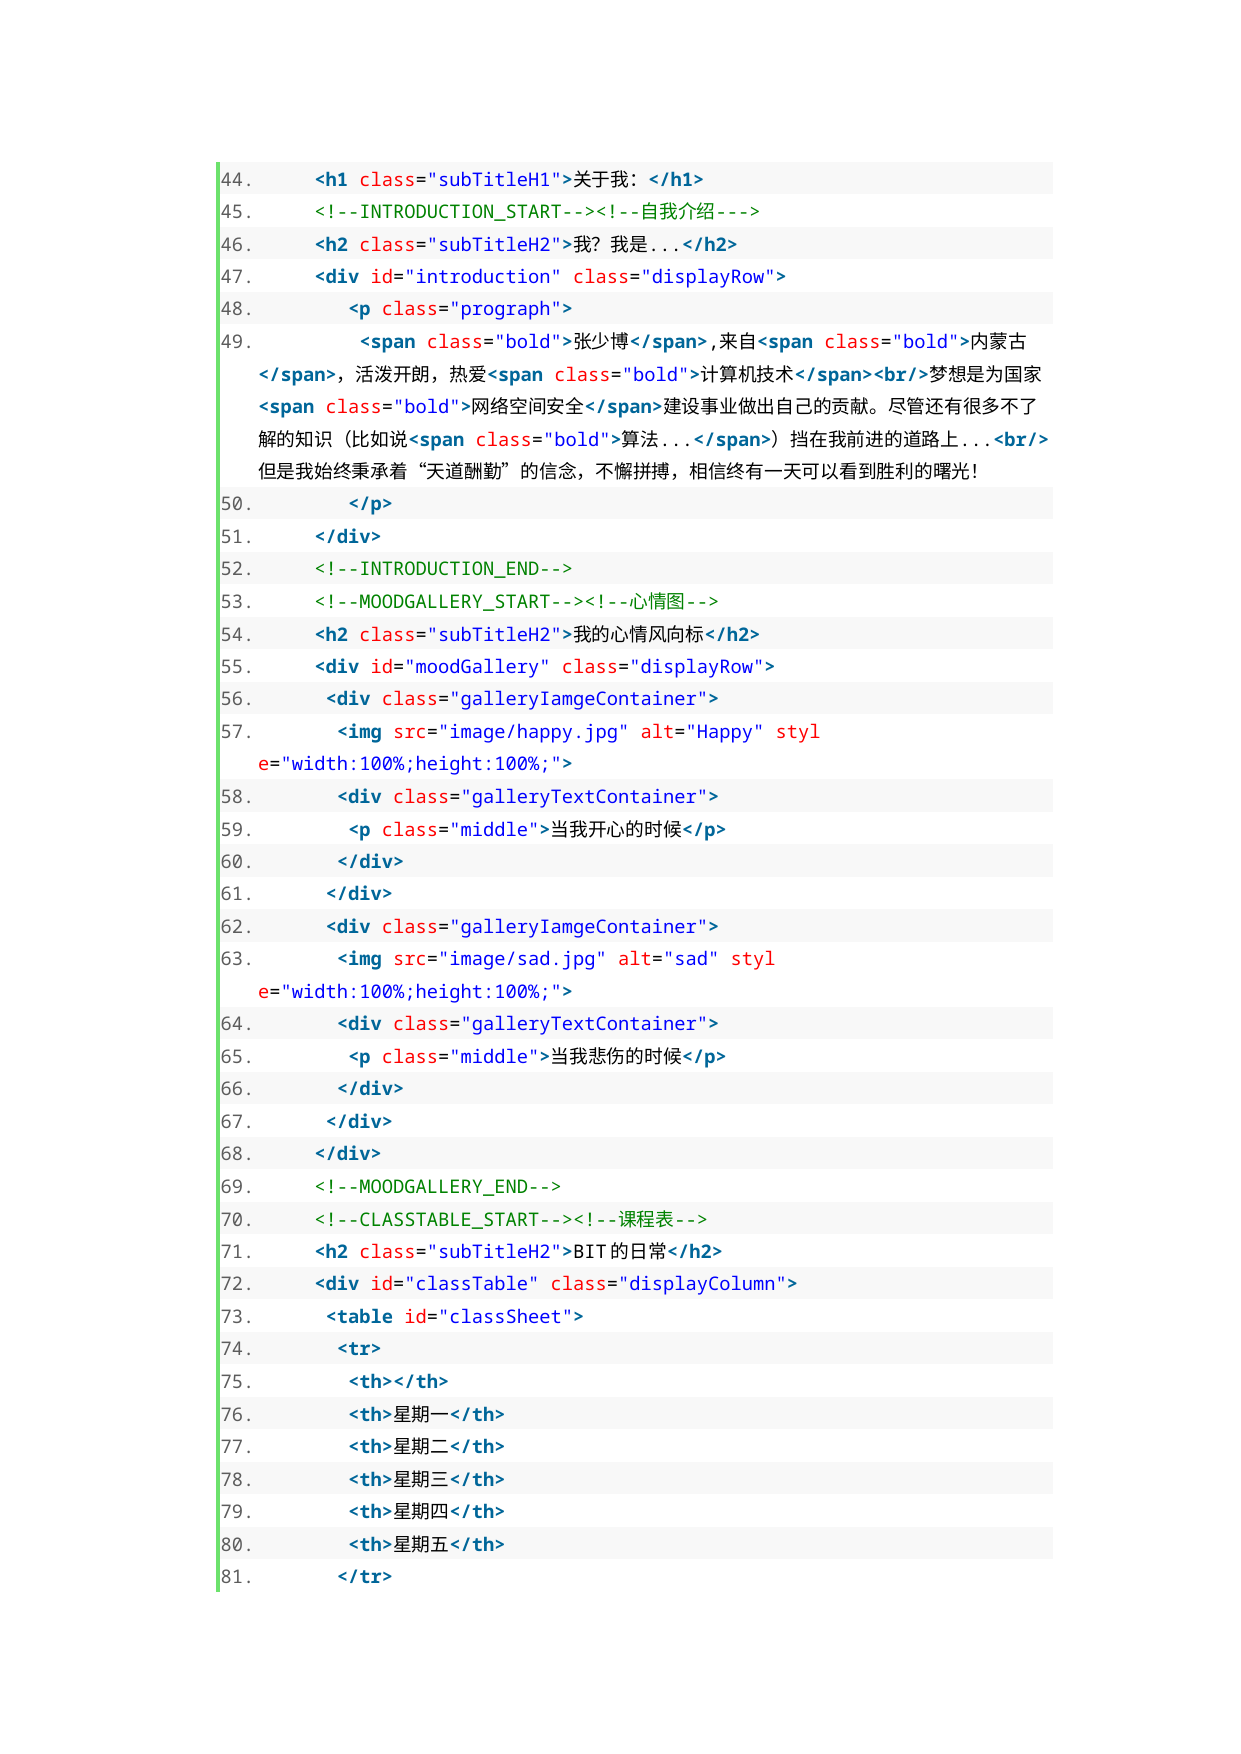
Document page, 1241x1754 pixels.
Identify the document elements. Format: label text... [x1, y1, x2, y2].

list </p> [220, 487, 1053, 519]
list <th>星期四</th> [220, 1494, 1053, 1527]
list </div> [220, 877, 1053, 909]
list <p class="middle">当我悲伤的时候</p> [220, 1039, 1053, 1072]
list <table id="classSheet"> [220, 1299, 1053, 1332]
list </div> [220, 844, 1053, 877]
list <h2 class="subTitleH2">我的心情风向标</h2> [220, 617, 1053, 649]
list <tr> [220, 1332, 1053, 1364]
list <img src="image/happy.jpg" alt="Happy" style="width:100%;height:100%;"> [220, 714, 1053, 779]
list <div id="introduction" class="displayRow"> [220, 259, 1053, 292]
list <!--MOODGALLERY_END--> [220, 1169, 1053, 1202]
list <th></th> [220, 1364, 1053, 1397]
list <th>星期三</th> [220, 1462, 1053, 1494]
list <h2 class="subTitleH2">我？我是...</h2> [220, 227, 1053, 259]
list <p class="prograph"> [220, 292, 1053, 324]
list <div class="galleryIamgeContainer"> [220, 909, 1053, 942]
list <h1 class="subTitleH1">关于我：</h1> [220, 162, 1053, 194]
list <div class="galleryTextContainer"> [220, 1007, 1053, 1039]
list </div> [220, 1072, 1053, 1104]
list <img src="image/sad.jpg" alt="sad" style="width:100%;height:100%;"> [220, 942, 1053, 1007]
list </div> [220, 1137, 1053, 1169]
list <div class="galleryIamgeContainer"> [220, 682, 1053, 714]
list <th>星期二</th> [220, 1429, 1053, 1462]
list </tr> [220, 1559, 1053, 1592]
list <!--MOODGALLERY_START--><!--心情图--> [220, 584, 1053, 617]
list <p class="middle">当我开心的时候</p> [220, 812, 1053, 844]
list <div class="galleryTextContainer"> [220, 779, 1053, 812]
list <!--CLASSTABLE_START--><!--课程表--> [220, 1202, 1053, 1234]
list </div> [220, 519, 1053, 552]
list <!--INTRODUCTION_END--> [220, 552, 1053, 584]
list <div id="classTable" class="displayColumn"> [220, 1267, 1053, 1299]
list </div> [220, 1104, 1053, 1137]
list <div id="moodGallery" class="displayRow"> [220, 649, 1053, 682]
list <span class="bold">张少博</span>,来自<span class="bold">内蒙古</span>，活泼开朗，热爱<span class="bold">计算机技术</span><br/>梦想是为国家<span class="bold">网络空间安全</span>建设事业做出自己的贡献。尽管还有很多不了解的知识（比如说<span class="bold">算法...</span>）挡在我前进的道路上...<br/>但是我始终秉承着“天道酬勤”的信念，不懈拼搏，相信终有一天可以看到胜利的曙光！ [220, 324, 1053, 487]
list <!--INTRODUCTION_START--><!--自我介绍---> [220, 194, 1053, 227]
list <th>星期五</th> [220, 1527, 1053, 1559]
list <th>星期一</th> [220, 1397, 1053, 1429]
list <h2 class="subTitleH2">BIT的日常</h2> [220, 1234, 1053, 1267]
